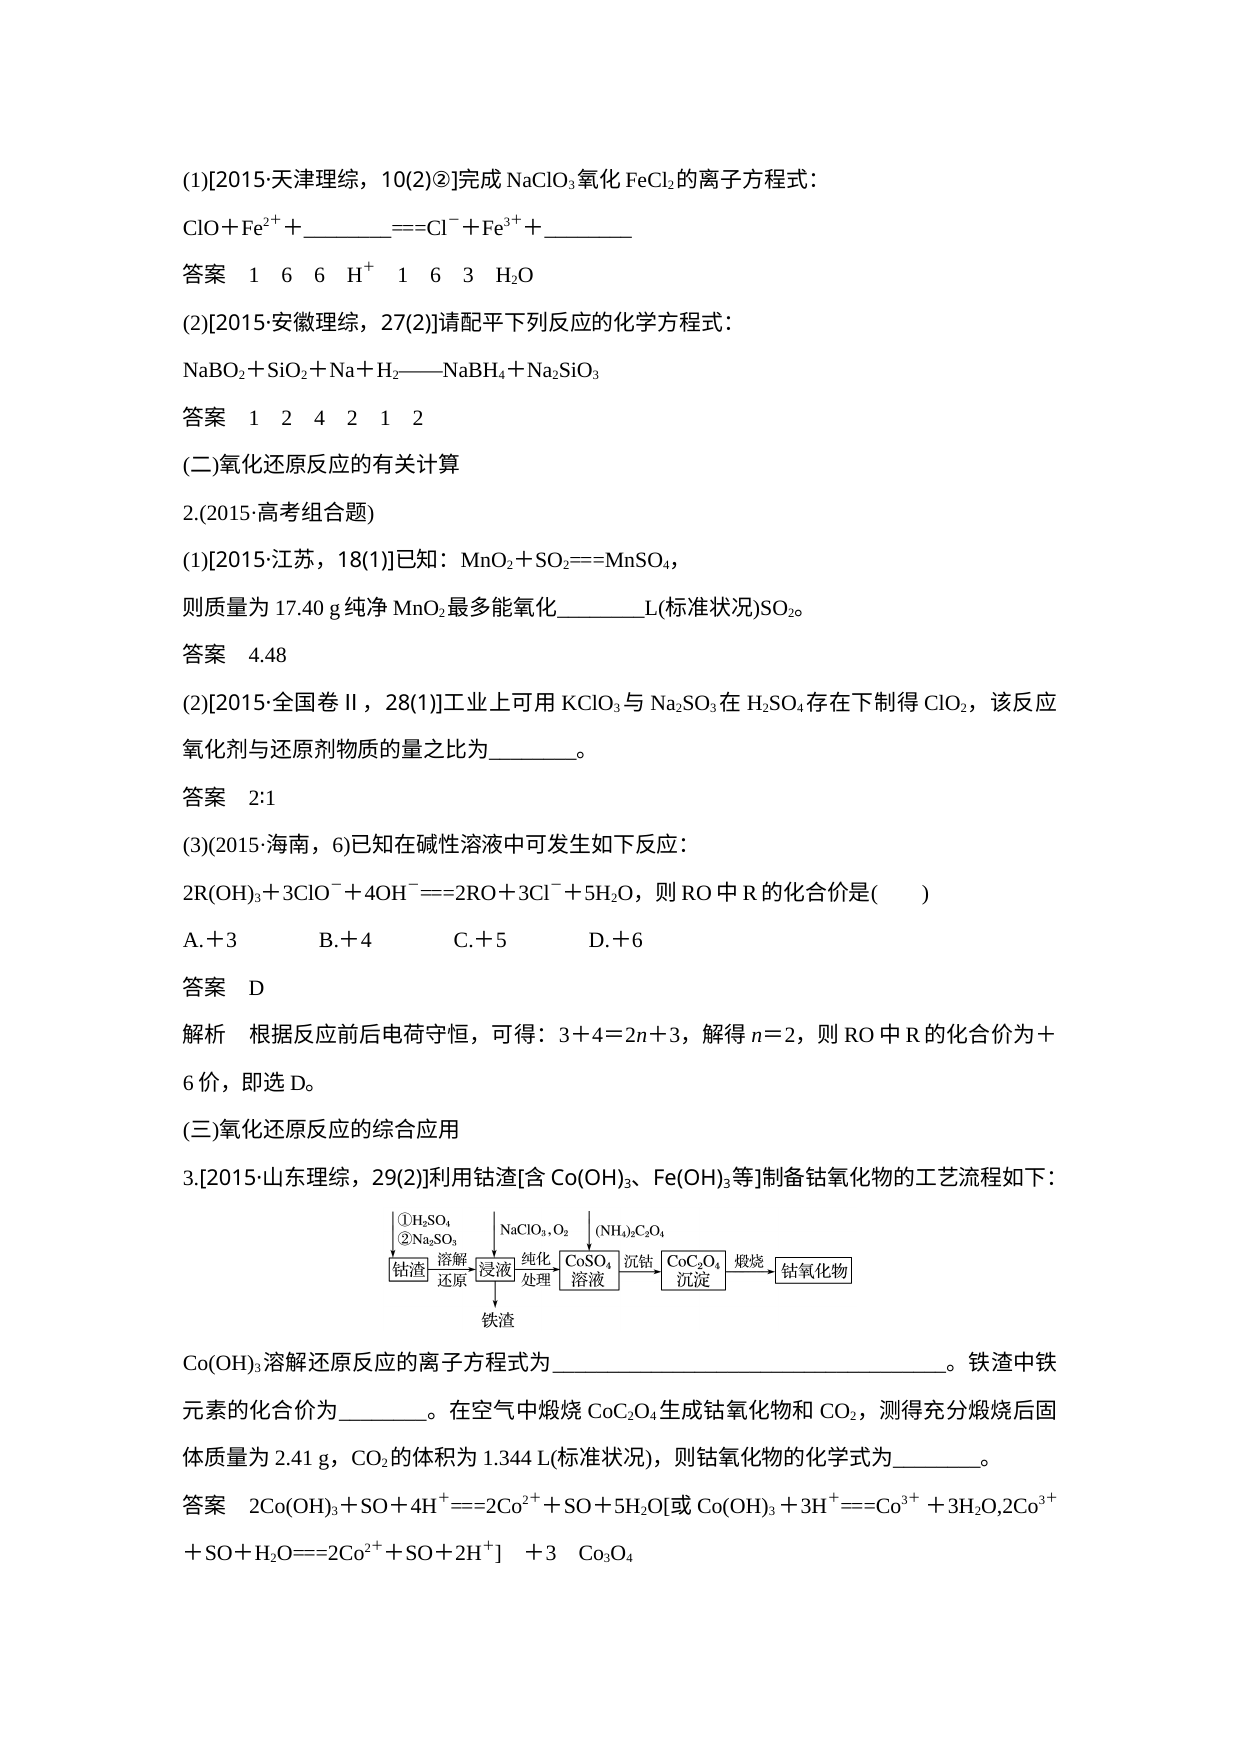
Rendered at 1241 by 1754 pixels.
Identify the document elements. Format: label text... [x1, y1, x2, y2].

text (2)[2015·全国卷Ⅱ，28(1)]工业上可用KClO3与Na2SO3在H2SO4存在下制得ClO2，该反应氧化剂与还原剂物质的量之比为________。 [183, 685, 1058, 764]
text 则质量为17.40 g纯净MnO2最多能氧化________L(标准状况)SO2。 [183, 590, 1058, 621]
text Co(OH)3溶解还原反应的离子方程式为____________________________________。铁渣中铁元素的化合价为________。在空气中煅烧CoC2O4生成钴氧化物和CO2，测得充分煅烧后固体质量为2.41 g，CO2的体积为1.344 L(标准状况)，则钴氧化物的化学式为________。 [183, 1345, 1058, 1472]
text 2R(OH)3＋3ClO－＋4OH－===2RO＋3Cl－＋5H2O，则RO中R的化合价是( ) [183, 875, 1058, 907]
text 答案 1 2 4 2 1 2 [183, 400, 1058, 431]
text A.＋3 B.＋4 C.＋5 D.＋6 [183, 922, 1058, 954]
text ClO＋Fe2＋＋________===Cl－＋Fe3＋＋________ [183, 209, 1058, 241]
text (2)[2015·安徽理综，27(2)]请配平下列反应的化学方程式： [183, 304, 1058, 336]
text 答案 D [183, 970, 1058, 1002]
text (3)(2015·海南，6)已知在碱性溶液中可发生如下反应： [183, 827, 1058, 859]
text 答案 1 6 6 H＋ 1 6 3 H2O [183, 257, 1058, 289]
text 答案 4.48 [183, 637, 1058, 669]
text 3.[2015·山东理综，29(2)]利用钴渣[含Co(OH)3、Fe(OH)3等]制备钴氧化物的工艺流程如下： [183, 1160, 1058, 1192]
picture [383, 1207, 857, 1331]
text 解析 根据反应前后电荷守恒，可得：3＋4＝2n＋3，解得n＝2，则RO中R的化合价为＋6价，即选D。 [183, 1017, 1058, 1097]
text 答案 2∶1 [183, 780, 1058, 812]
text 答案 2Co(OH)3＋SO＋4H＋===2Co2＋＋SO＋5H2O[或Co(OH)3 ＋3H＋===Co3＋ ＋3H2O,2Co3＋ ＋SO＋H2O===2Co2＋＋SO＋2H＋] ＋3 Co3O4 [183, 1488, 1058, 1567]
text (三)氧化还原反应的综合应用 [183, 1112, 1058, 1144]
text (1)[2015·江苏，18(1)]已知：MnO2＋SO2===MnSO4， [183, 542, 1058, 574]
text (二)氧化还原反应的有关计算 [183, 447, 1058, 479]
text (1)[2015·天津理综，10(2)②]完成NaClO3氧化FeCl2的离子方程式： [183, 162, 1058, 194]
text 2.(2015·高考组合题) [183, 495, 1058, 526]
text NaBO2＋SiO2＋Na＋H2——NaBH4＋Na2SiO3 [183, 352, 1058, 384]
